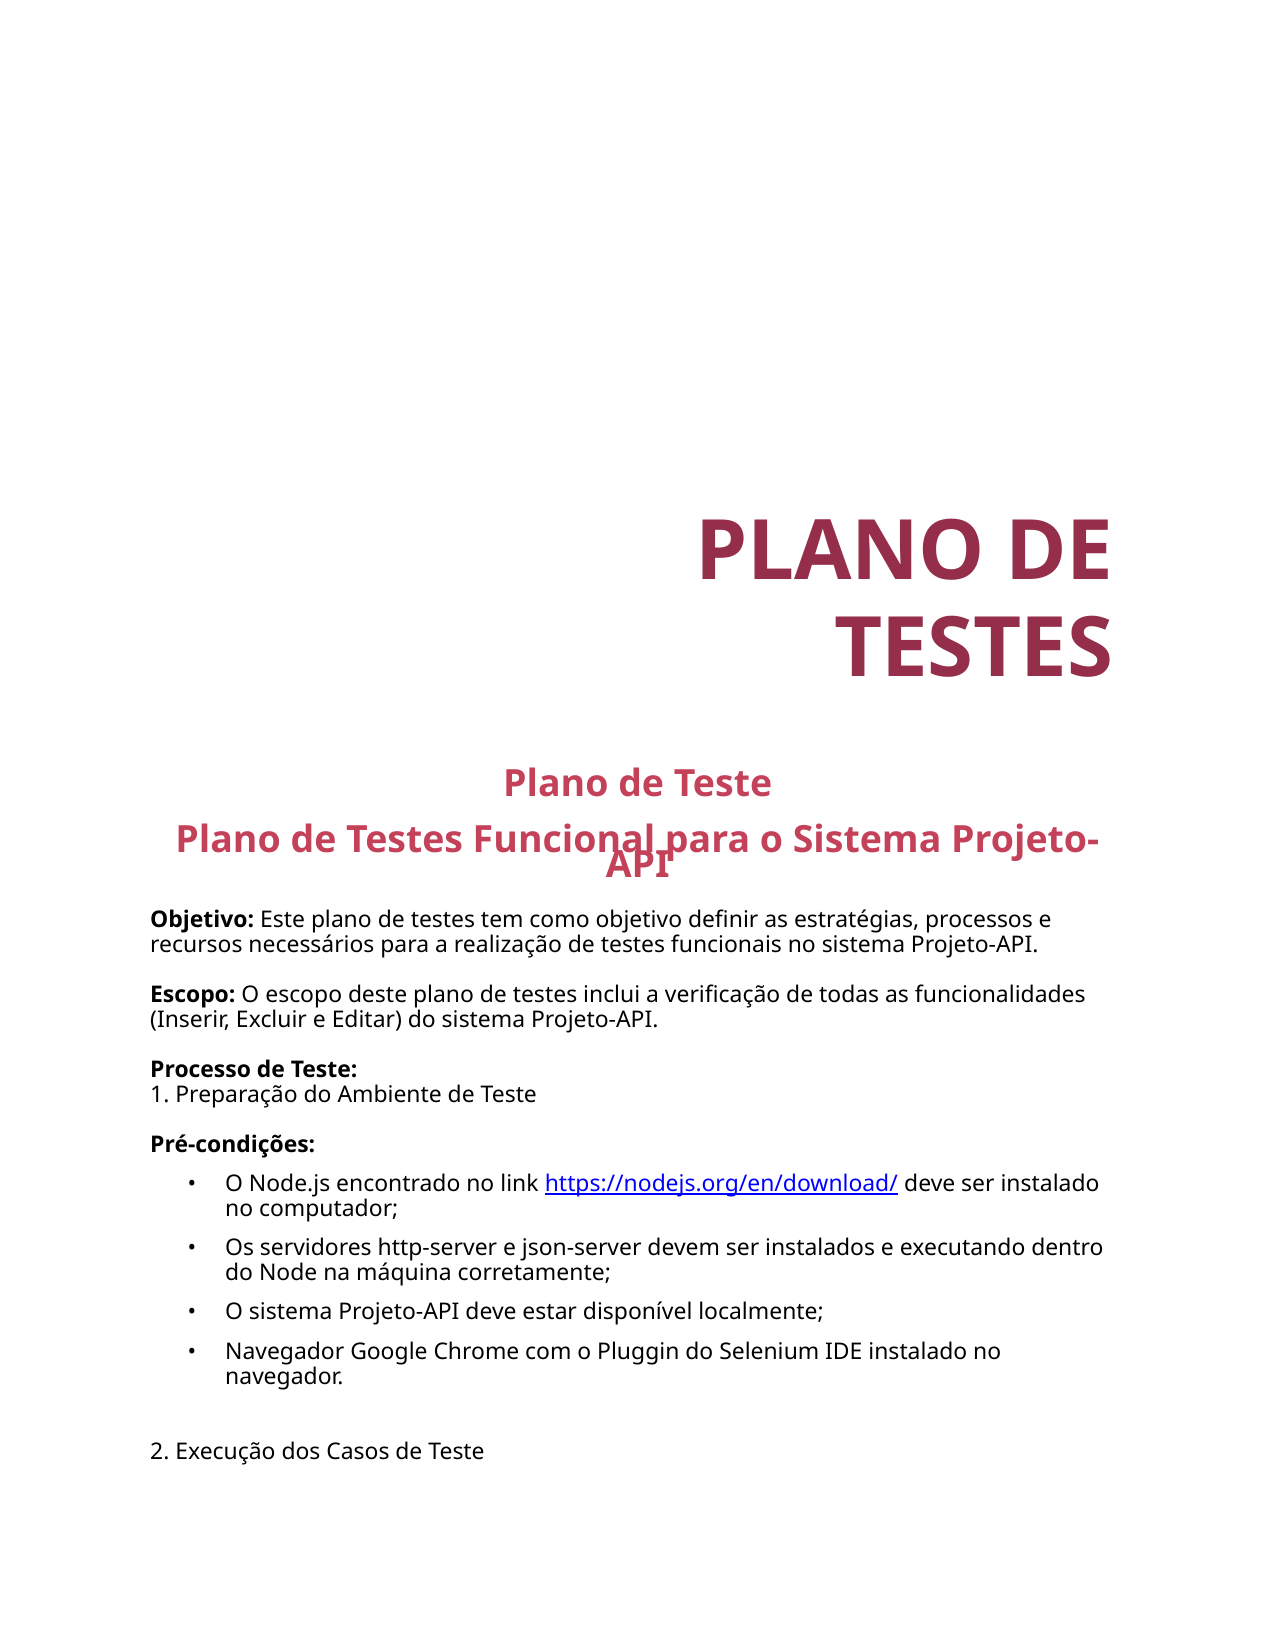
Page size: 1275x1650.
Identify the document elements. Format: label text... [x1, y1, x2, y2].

list Os servidores http-server e json-server devem ser instalados e executando dentro do Node na máquina corretamente; [187, 1236, 1125, 1286]
text Escopo: O escopo deste plano de testes inclui a verificação de todas as funcionalidades (Inserir, Excluir e Editar) do sistema Projeto-API. [150, 982, 1125, 1032]
text Pré-condições: [150, 1132, 1125, 1157]
text Processo de Teste: [150, 1057, 1125, 1082]
text Objetivo: Este plano de testes tem como objetivo definir as estratégias, processos e recursos necessários para a realização de testes funcionais no sistema Projeto-API. [150, 907, 1125, 957]
list O Node.js encontrado no link https://nodejs.org/en/download/ deve ser instalado no computador; [187, 1171, 1125, 1221]
list O sistema Projeto-API deve estar disponível localmente; [187, 1300, 1125, 1325]
list Navegador Google Chrome com o Pluggin do Selenium IDE instalado no navegador. [187, 1339, 1125, 1389]
text 2. Execução dos Casos de Teste [150, 1439, 1125, 1464]
text PLANO DE [150, 506, 1113, 598]
text 1. Preparação do Ambiente de Teste [150, 1082, 1125, 1107]
text Plano de Teste [150, 777, 1125, 802]
text Plano de Testes Funcional para o Sistema Projeto-API [150, 832, 1125, 882]
text TESTES [150, 604, 1113, 695]
